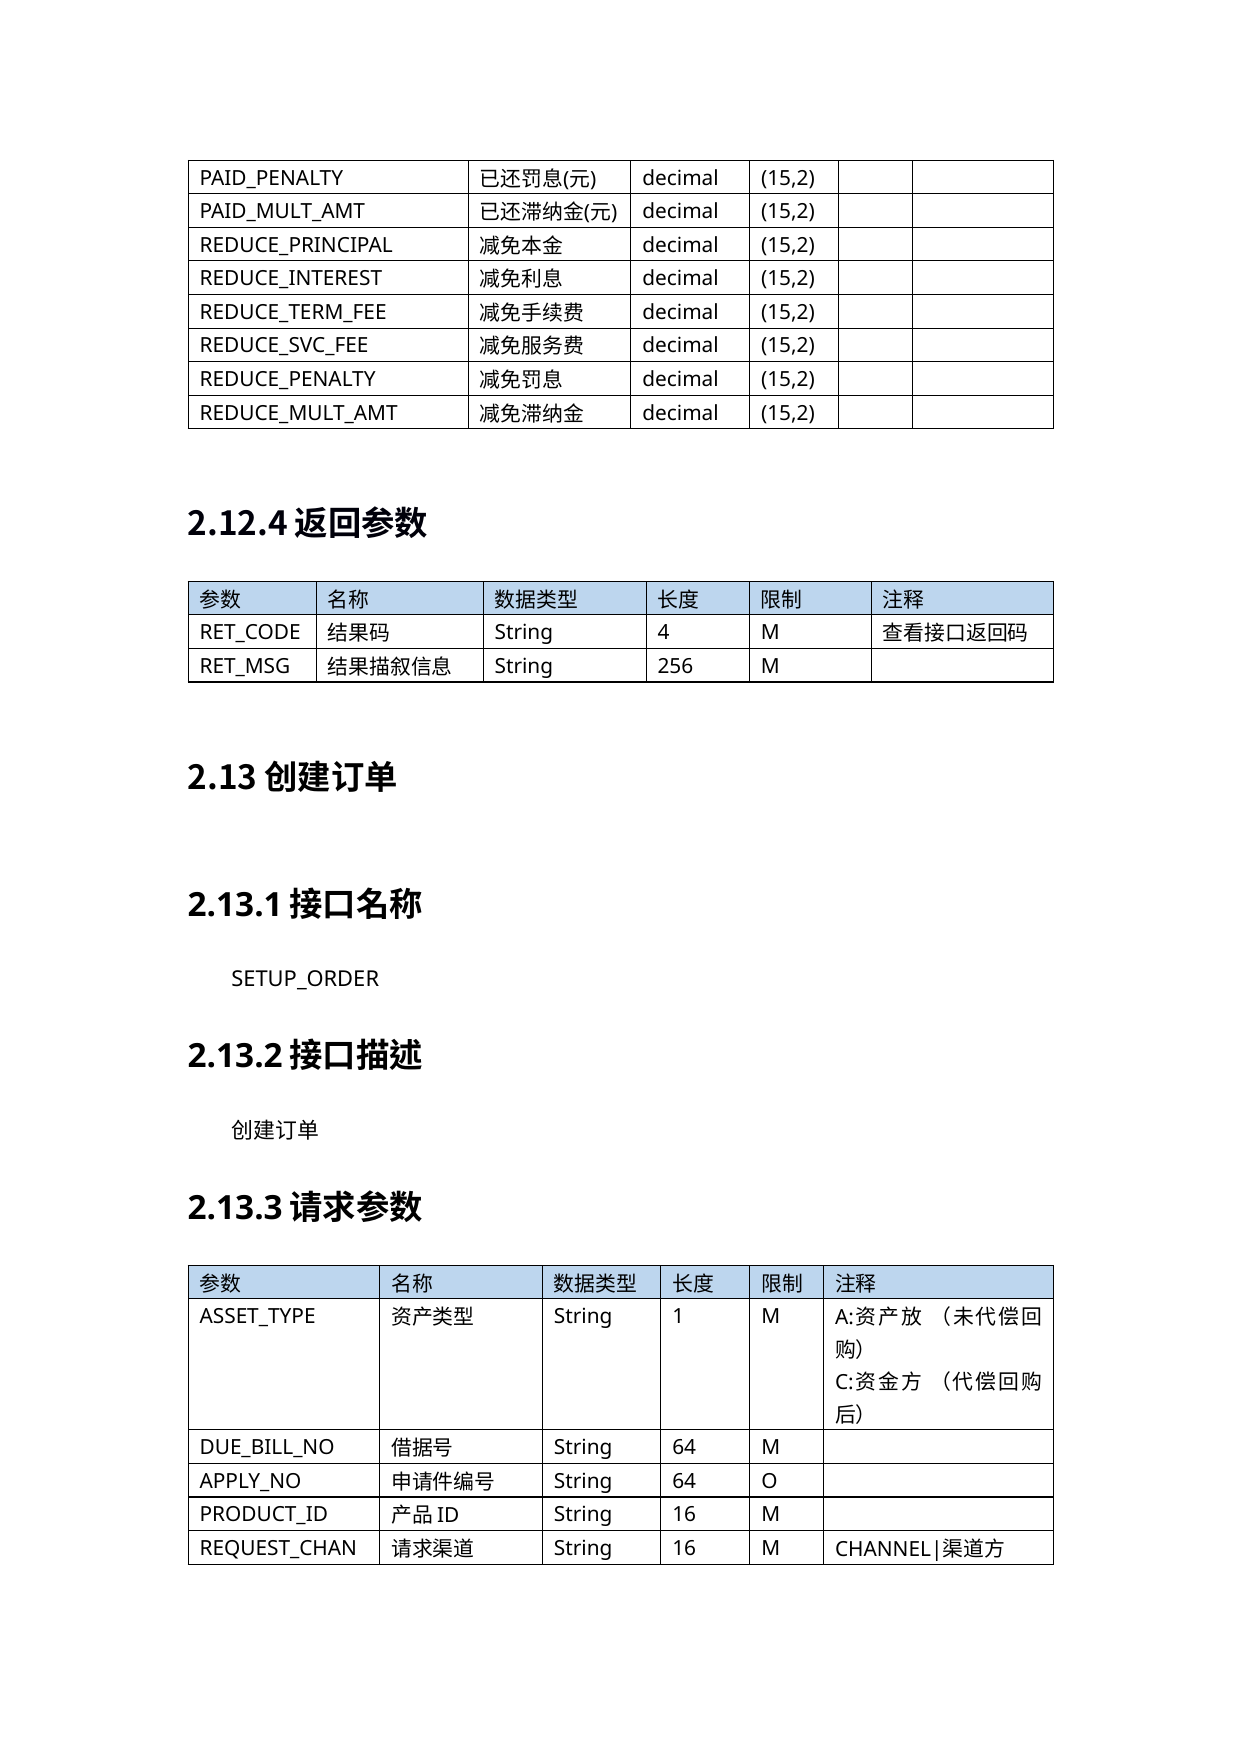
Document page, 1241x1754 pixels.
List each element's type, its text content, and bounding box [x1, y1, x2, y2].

subtitle 2.13.3请求参数 [187, 1173, 1053, 1238]
text SETUP_ORDER [187, 961, 1053, 994]
table_cell APPLY_NO [189, 1464, 379, 1496]
table_cell (15,2) [750, 295, 838, 327]
table_cell decimal [631, 396, 749, 428]
table_cell decimal [631, 261, 749, 294]
table_cell DUE_BILL_NO [189, 1430, 379, 1463]
table_header 数据类型 [543, 1266, 660, 1298]
table_cell (15,2) [750, 228, 838, 260]
table_cell REDUCE_TERM_FEE [189, 295, 468, 327]
table_cell RET_MSG [189, 649, 316, 681]
table_cell 减免服务费 [469, 329, 630, 361]
subtitle 2.13创建订单 [187, 742, 1053, 807]
table_cell [913, 261, 1053, 294]
table_cell O [750, 1464, 823, 1496]
table_cell 结果码 [317, 615, 483, 648]
table_cell M [750, 649, 871, 681]
table_cell M [750, 1498, 823, 1530]
table_cell 借据号 [380, 1430, 542, 1463]
table_cell 资产类型 [380, 1299, 542, 1429]
table_cell [824, 1498, 1053, 1530]
table_cell M [750, 1299, 823, 1429]
table_cell PRODUCT_ID [189, 1498, 379, 1530]
table_cell A:资产放 （未代偿回购） C:资金方 （代偿回购后） [824, 1299, 1053, 1429]
table_cell 产品ID [380, 1498, 542, 1530]
table_cell 减免滞纳金 [469, 396, 630, 428]
table_cell [913, 161, 1053, 193]
table_cell PAID_MULT_AMT [189, 194, 468, 227]
table_cell (15,2) [750, 396, 838, 428]
table_cell REDUCE_PENALTY [189, 362, 468, 394]
table_cell String [543, 1531, 660, 1563]
table_cell String [484, 649, 646, 681]
table_cell [824, 1430, 1053, 1463]
table_cell [913, 396, 1053, 428]
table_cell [824, 1531, 1053, 1563]
table_header 数据类型 [484, 582, 646, 614]
table_cell 减免利息 [469, 261, 630, 294]
table_cell M [750, 1430, 823, 1463]
table_cell [913, 295, 1053, 327]
table_cell [824, 1464, 1053, 1496]
table_cell REQUEST_CHANNEL [189, 1531, 379, 1563]
table_cell 减免罚息 [469, 362, 630, 394]
table_cell [839, 161, 912, 193]
table_cell [839, 261, 912, 294]
table_cell 减免手续费 [469, 295, 630, 327]
table_cell 减免本金 [469, 228, 630, 260]
table_cell String [543, 1498, 660, 1530]
table_cell [913, 228, 1053, 260]
table_header 注释 [872, 582, 1053, 614]
table_header 限制 [750, 1266, 823, 1298]
table_cell (15,2) [750, 261, 838, 294]
table_cell 4 [647, 615, 749, 648]
table_cell 256 [647, 649, 749, 681]
table_header 注释 [824, 1266, 1053, 1298]
table_cell decimal [631, 362, 749, 394]
table_cell RET_CODE [189, 615, 316, 648]
table_cell [839, 228, 912, 260]
table_cell String [543, 1430, 660, 1463]
table_cell 已还罚息(元) [469, 161, 630, 193]
table_cell 1 [661, 1299, 749, 1429]
table_cell (15,2) [750, 362, 838, 394]
table_cell 16 [661, 1531, 749, 1563]
table_cell M [750, 1531, 823, 1563]
table_header 限制 [750, 582, 871, 614]
subtitle 2.12.4返回参数 [187, 489, 1053, 554]
table_cell 16 [661, 1498, 749, 1530]
table_cell decimal [631, 329, 749, 361]
table_header 名称 [317, 582, 483, 614]
table_cell decimal [631, 228, 749, 260]
table_cell (15,2) [750, 329, 838, 361]
table_cell (15,2) [750, 194, 838, 227]
table_cell REDUCE_MULT_AMT [189, 396, 468, 428]
table_cell [839, 362, 912, 394]
table_cell 64 [661, 1464, 749, 1496]
table_cell 查看接口返回码 [872, 615, 1053, 648]
table_cell [913, 362, 1053, 394]
text 创建订单 [187, 1113, 1053, 1146]
table_cell [872, 649, 1053, 681]
table_cell [839, 329, 912, 361]
table_cell String [484, 615, 646, 648]
table_cell ASSET_TYPE [189, 1299, 379, 1429]
table_cell [839, 295, 912, 327]
table_cell PAID_PENALTY [189, 161, 468, 193]
table_cell 申请件编号 [380, 1464, 542, 1496]
table_cell REDUCE_INTEREST [189, 261, 468, 294]
table_cell REDUCE_SVC_FEE [189, 329, 468, 361]
table_cell REDUCE_PRINCIPAL [189, 228, 468, 260]
table_cell 已还滞纳金(元) [469, 194, 630, 227]
table_cell decimal [631, 295, 749, 327]
table_cell [913, 194, 1053, 227]
table_cell [839, 396, 912, 428]
table_cell decimal [631, 194, 749, 227]
table_header 参数 [189, 1266, 379, 1298]
table_cell decimal [631, 161, 749, 193]
table_header 长度 [647, 582, 749, 614]
table_cell String [543, 1299, 660, 1429]
subtitle 2.13.2接口描述 [187, 1021, 1053, 1086]
table_cell [839, 194, 912, 227]
table_cell 结果描叙信息 [317, 649, 483, 681]
table_cell 64 [661, 1430, 749, 1463]
table_header 名称 [380, 1266, 542, 1298]
table_header 长度 [661, 1266, 749, 1298]
subtitle 2.13.1接口名称 [187, 869, 1053, 934]
table_cell (15,2) [750, 161, 838, 193]
table_cell M [750, 615, 871, 648]
table_cell 请求渠道 [380, 1531, 542, 1563]
table_header 参数 [189, 582, 316, 614]
table_cell String [543, 1464, 660, 1496]
table_cell [913, 329, 1053, 361]
